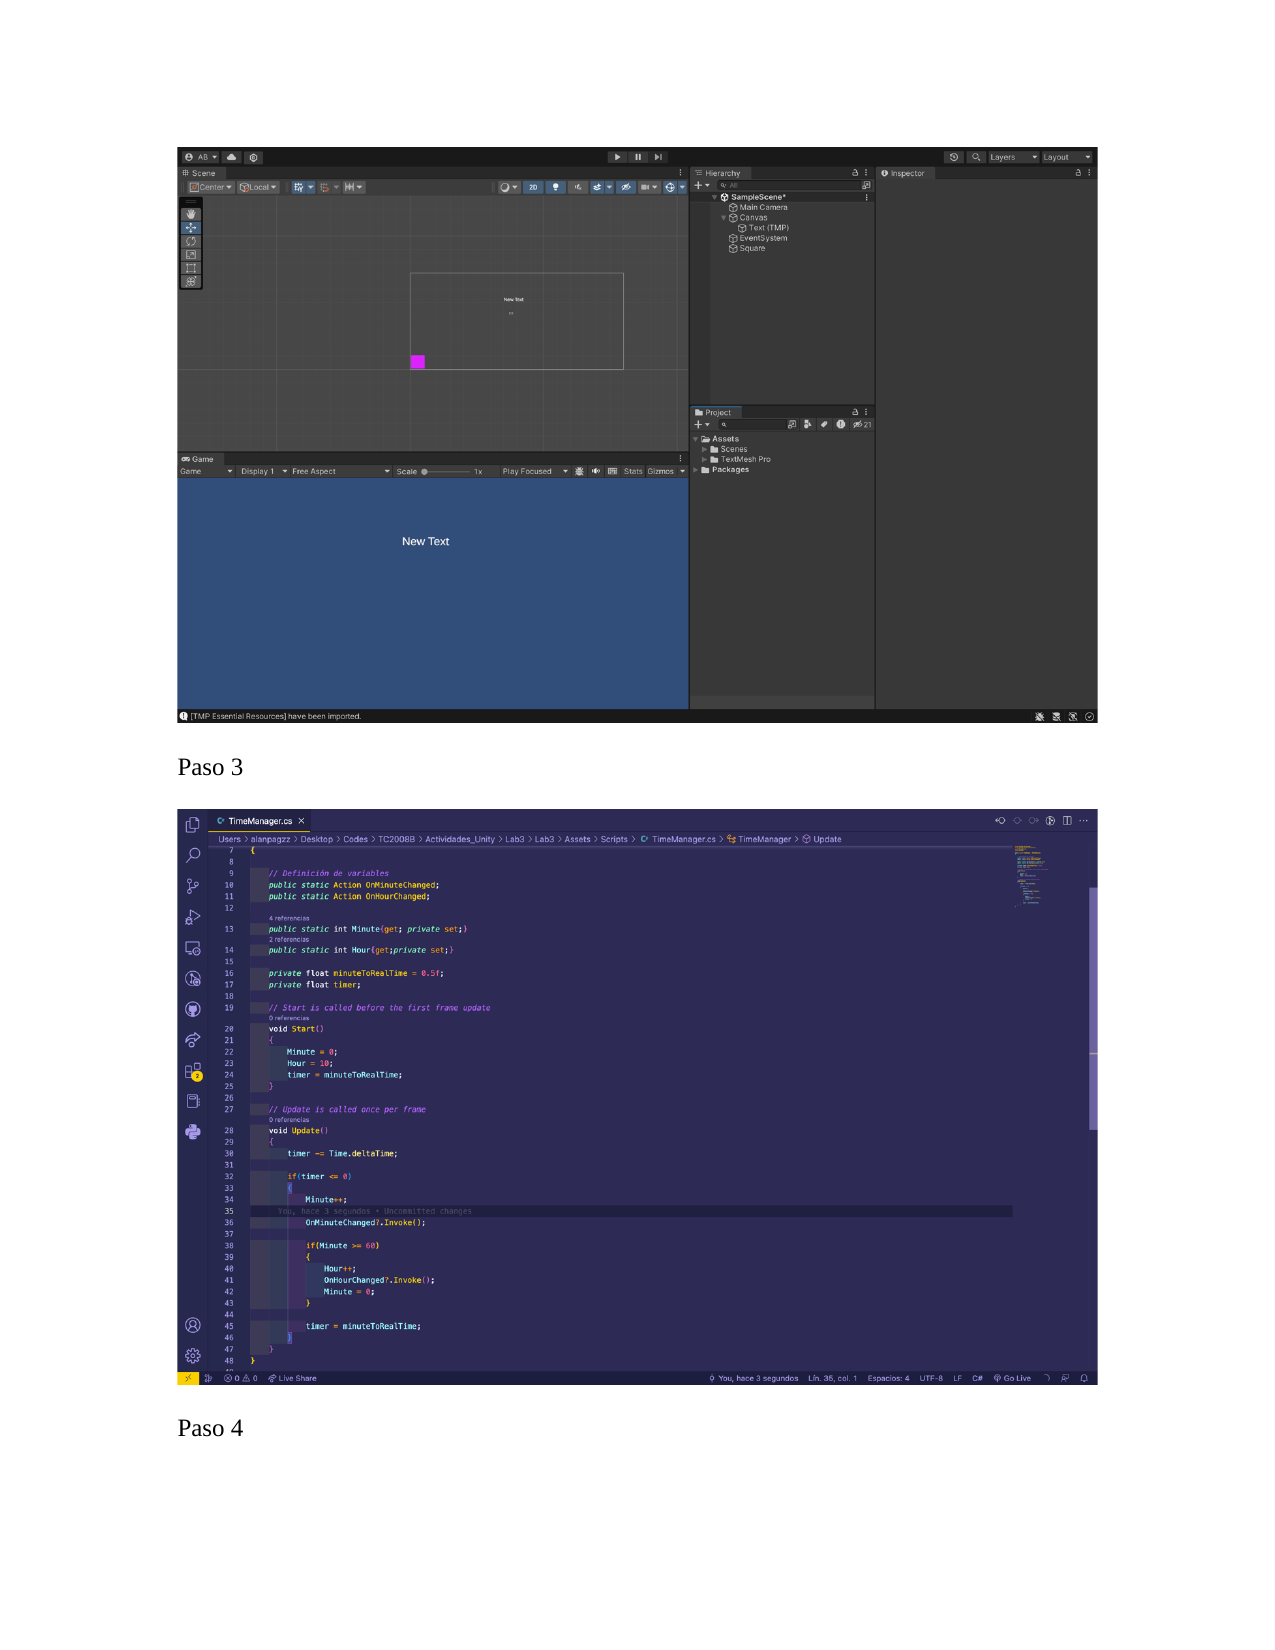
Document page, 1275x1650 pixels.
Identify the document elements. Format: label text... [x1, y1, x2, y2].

picture [177, 147, 1098, 723]
text Paso 3 [177, 752, 1098, 781]
picture [177, 809, 1098, 1385]
text Paso 4 [177, 1413, 1098, 1442]
